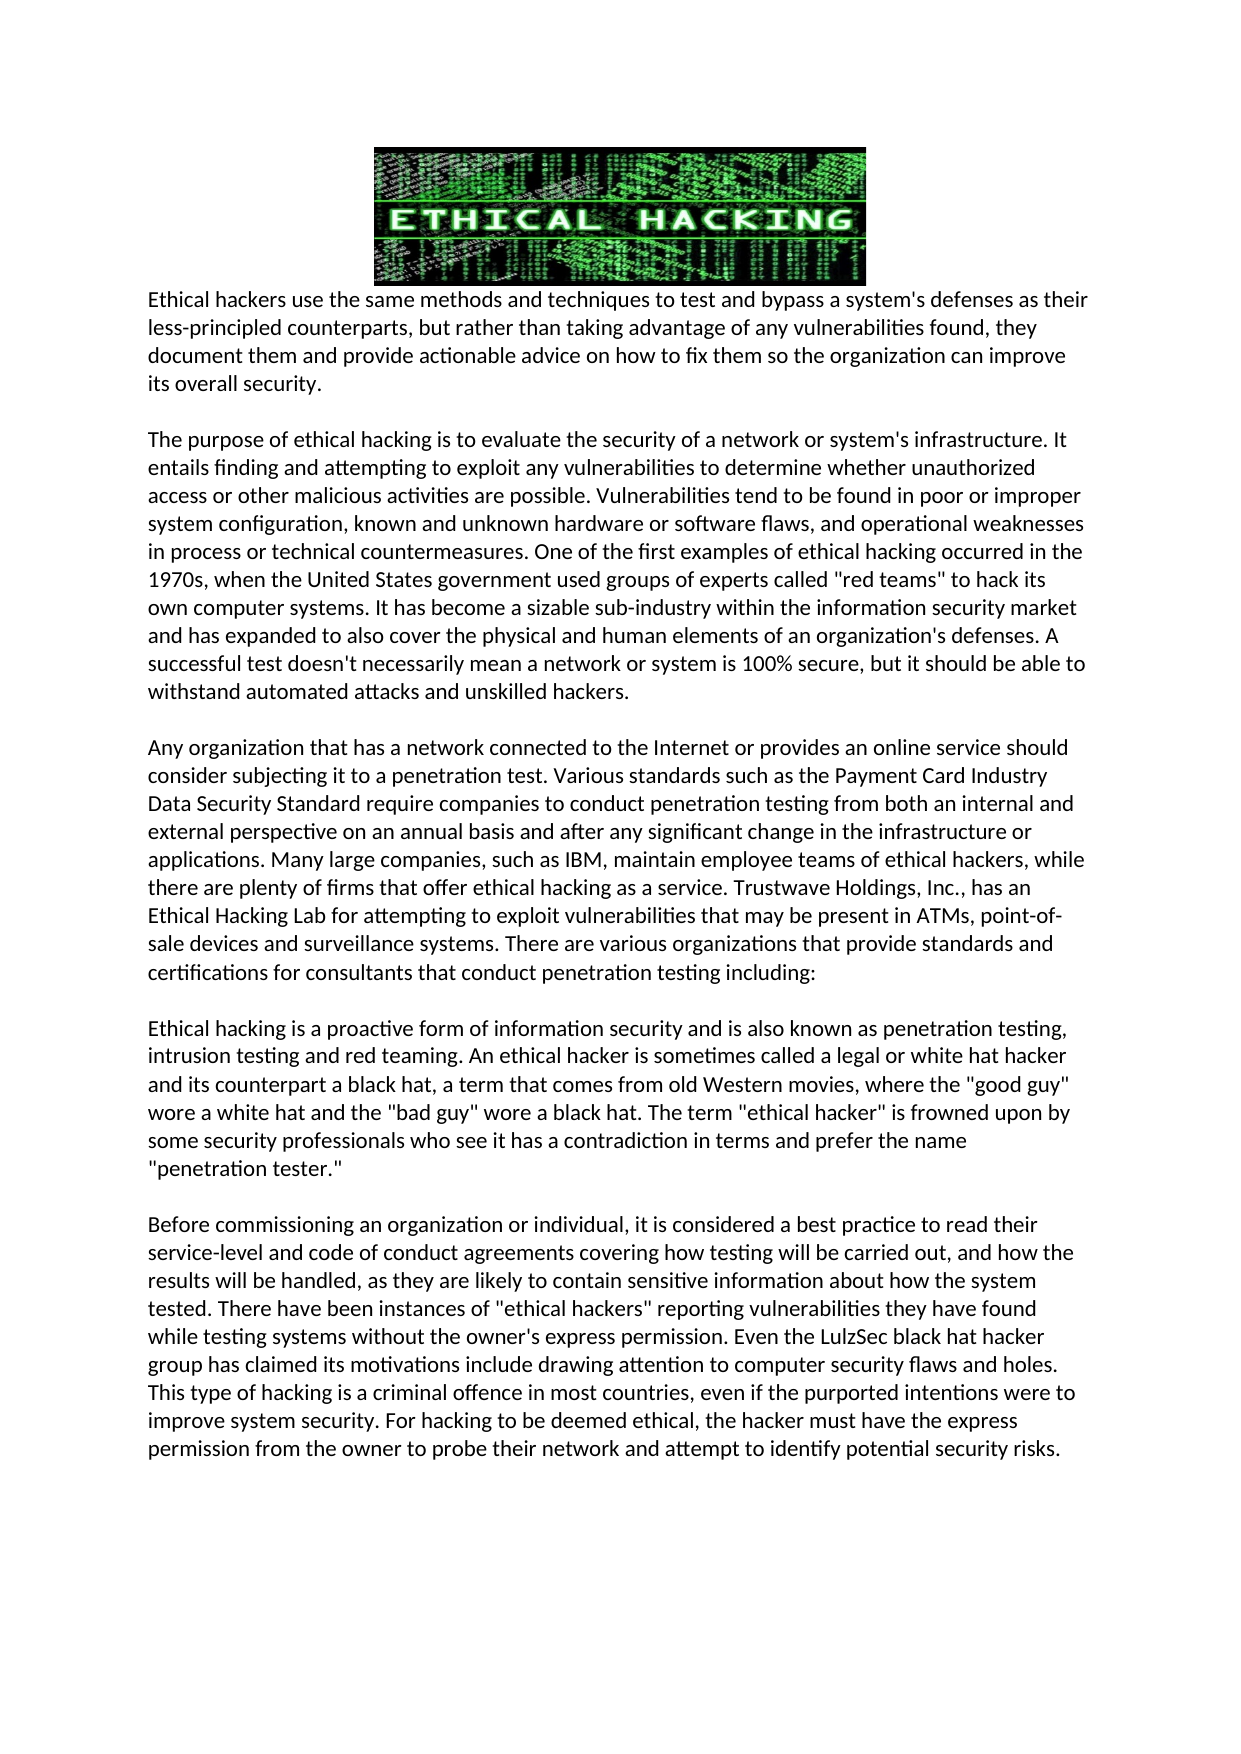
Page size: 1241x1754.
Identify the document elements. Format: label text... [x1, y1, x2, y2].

text Ethical hacking is a proactive form of information security and is also known as penetration testing, intrusion testing and red teaming. An ethical hacker is sometimes called a legal or white hat hacker and its counterpart a black hat, a term that comes from old Western movies, where the "good guy" wore a white hat and the "bad guy" wore a black hat. The term "ethical hacker" is frowned upon by some security professionals who see it has a contradiction in terms and prefer the name "penetration tester." [148, 1014, 1093, 1182]
text Any organization that has a network connected to the Internet or provides an online service should consider subjecting it to a penetration test. Various standards such as the Payment Card Industry Data Security Standard require companies to conduct penetration testing from both an internal and external perspective on an annual basis and after any significant change in the infrastructure or applications. Many large companies, such as IBM, maintain employee teams of ethical hackers, while there are plenty of firms that offer ethical hacking as a service. Trustwave Holdings, Inc., has an Ethical Hacking Lab for attempting to exploit vulnerabilities that may be present in ATMs, point-of-sale devices and surveillance systems. There are various organizations that provide standards and certifications for consultants that conduct penetration testing including: [148, 733, 1093, 986]
text Ethical hackers use the same methods and techniques to test and bypass a system's defenses as their less-principled counterparts, but rather than taking advantage of any vulnerabilities found, they document them and provide actionable advice on how to fix them so the organization can improve its overall security. [148, 285, 1093, 397]
text The purpose of ethical hacking is to evaluate the security of a network or system's infrastructure. It entails finding and attempting to exploit any vulnerabilities to determine whether unauthorized access or other malicious activities are possible. Vulnerabilities tend to be found in poor or improper system configuration, known and unknown hardware or software flaws, and operational weaknesses in process or technical countermeasures. One of the first examples of ethical hacking occurred in the 1970s, when the United States government used groups of experts called "red teams" to hack its own computer systems. It has become a sizable sub-industry within the information security market and has expanded to also cover the physical and human elements of an organization's defenses. A successful test doesn't necessarily mean a network or system is 100% secure, but it should be able to withstand automated attacks and unskilled hackers. [148, 425, 1093, 705]
picture [374, 147, 867, 286]
text Before commissioning an organization or individual, it is considered a best practice to read their service-level and code of conduct agreements covering how testing will be carried out, and how the results will be handled, as they are likely to contain sensitive information about how the system tested. There have been instances of "ethical hackers" reporting vulnerabilities they have found while testing systems without the owner's express permission. Even the LulzSec black hat hacker group has claimed its motivations include drawing attention to computer security flaws and holes. This type of hacking is a criminal offence in most countries, even if the purported intentions were to improve system security. For hacking to be deemed ethical, the hacker must have the express permission from the owner to probe their network and attempt to identify potential security risks. [148, 1210, 1093, 1462]
